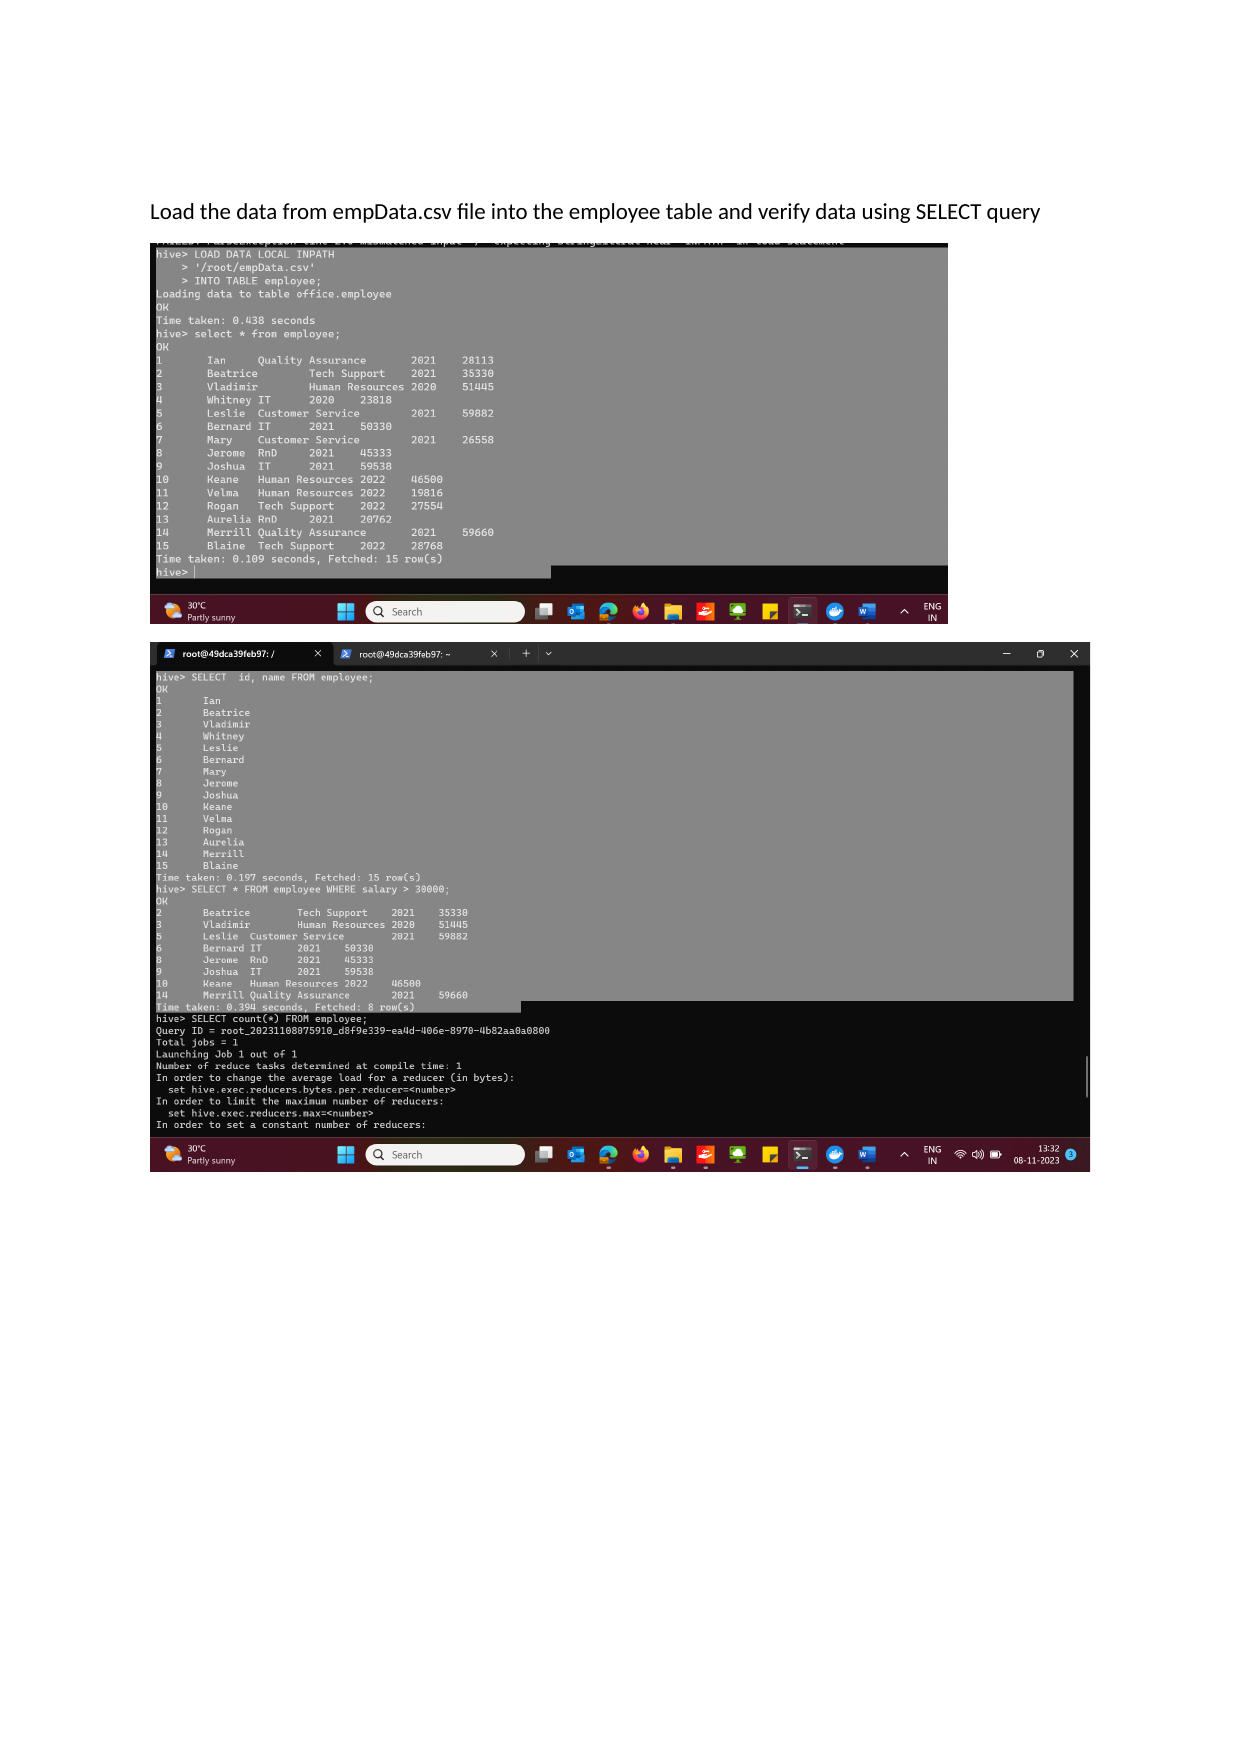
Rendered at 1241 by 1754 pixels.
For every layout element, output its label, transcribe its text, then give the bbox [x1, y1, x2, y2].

picture [150, 243, 948, 624]
text Load the data from empData.csv file into the employee table and verify data using SELECT query [150, 197, 1090, 225]
picture [150, 642, 1091, 1172]
